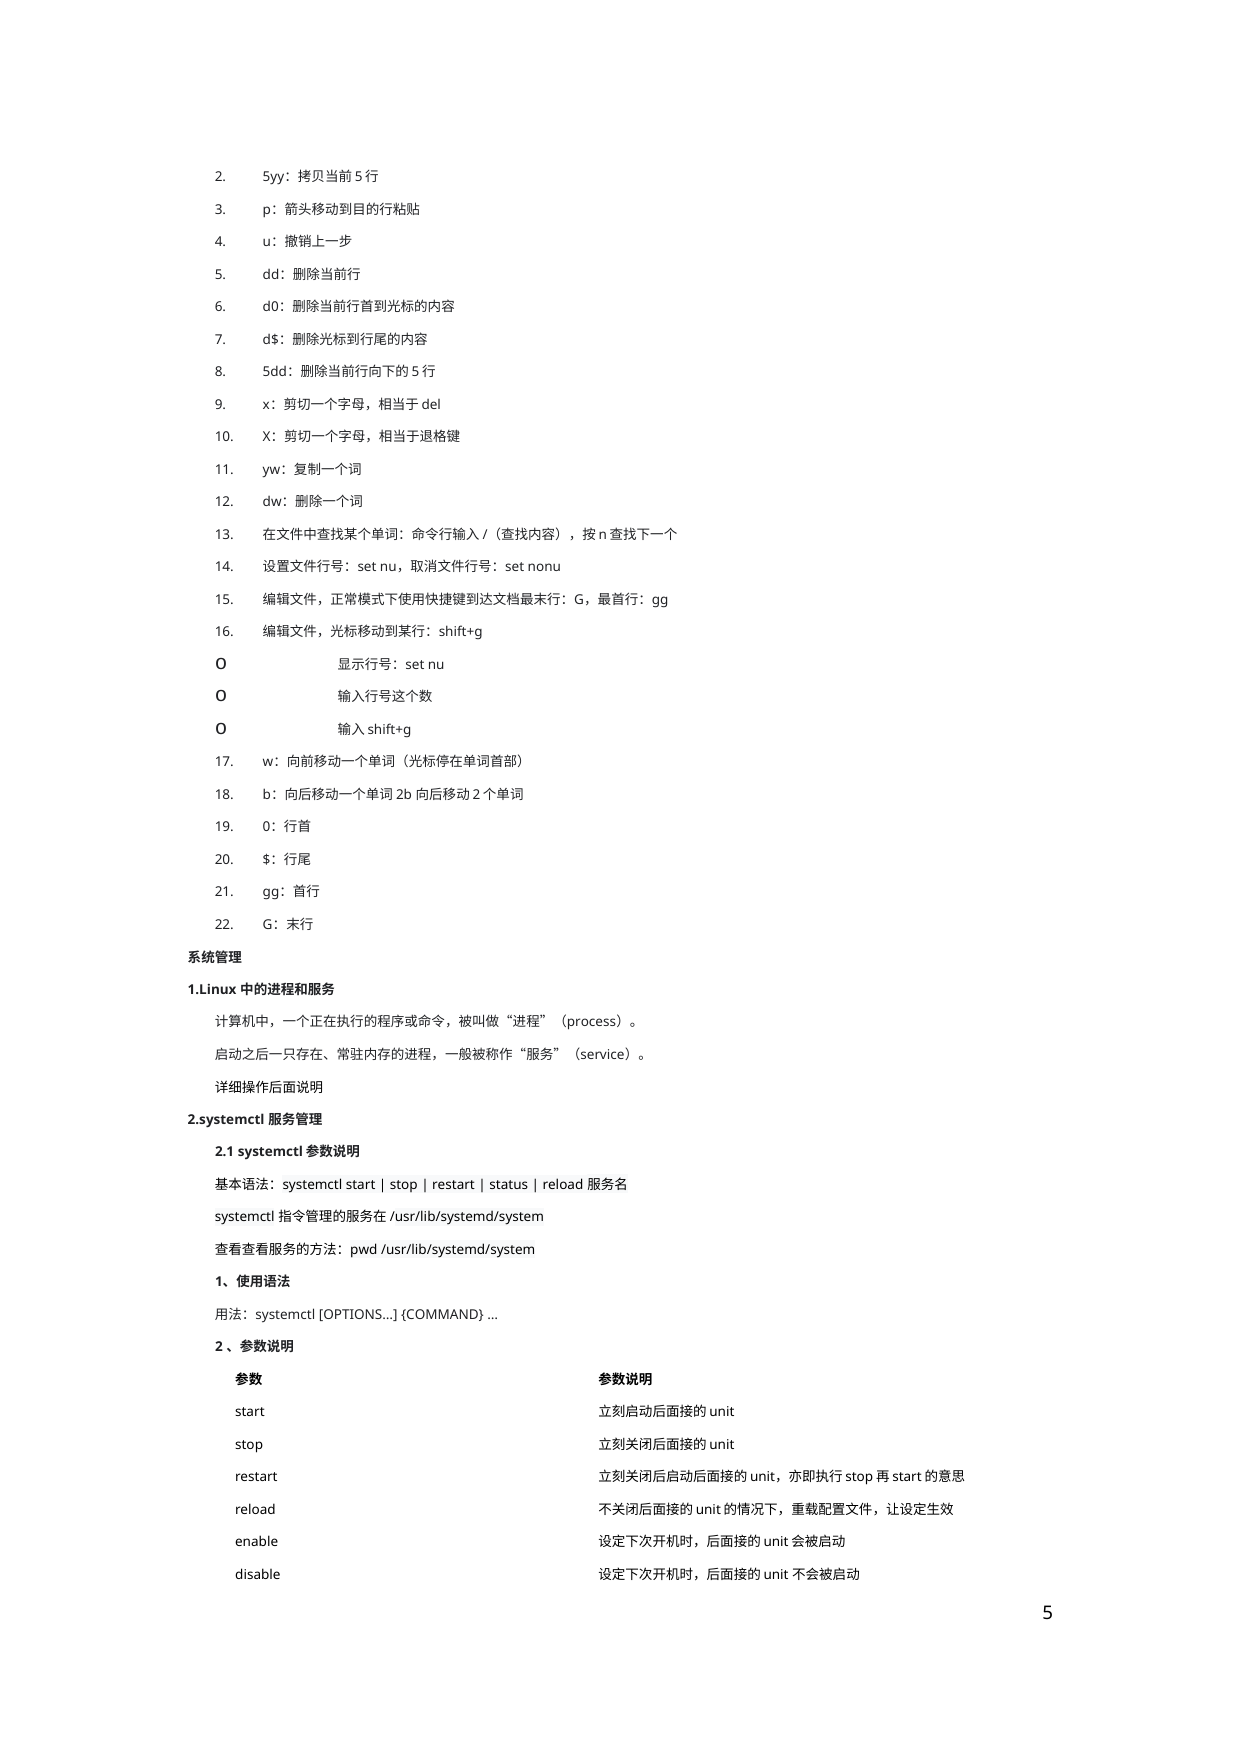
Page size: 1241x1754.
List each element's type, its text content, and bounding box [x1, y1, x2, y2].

list 显示行号：set nu [187, 647, 1053, 680]
subtitle 1.Linux 中的进程和服务 [187, 972, 1053, 1005]
subtitle 系统管理 [187, 940, 1053, 972]
text restart 立刻关闭后启动后面接的unit，亦即执行stop再start的意思 [208, 1460, 1053, 1492]
list yw：复制一个词 [187, 452, 1053, 485]
list 编辑文件，光标移动到某行：shift+g [187, 615, 1053, 647]
subtitle 2.systemctl 服务管理 [187, 1102, 1053, 1135]
text 基本语法：systemctl start | stop | restart | status | reload 服务名 [187, 1167, 1053, 1200]
text 1、使用语法 [187, 1265, 1053, 1297]
list gg：首行 [187, 875, 1053, 907]
list d0：删除当前行首到光标的内容 [187, 290, 1053, 322]
list 编辑文件，正常模式下使用快捷键到达文档最末行：G，最首行：gg [187, 582, 1053, 615]
list 0：行首 [187, 810, 1053, 842]
list 设置文件行号：set nu，取消文件行号：set nonu [187, 550, 1053, 582]
list p：箭头移动到目的行粘贴 [187, 192, 1053, 225]
list 5dd：删除当前行向下的5行 [187, 355, 1053, 387]
list 输入行号这个数 [187, 680, 1053, 712]
text 2 、参数说明 [187, 1330, 1053, 1362]
text 查看查看服务的方法：pwd /usr/lib/systemd/system [187, 1232, 1053, 1265]
list G：末行 [187, 907, 1053, 940]
text start 立刻启动后面接的unit [208, 1395, 1053, 1427]
list 5yy：拷贝当前5行 [187, 160, 1053, 192]
list x：剪切一个字母，相当于del [187, 387, 1053, 420]
text disable 设定下次开机时，后面接的unit 不会被启动 [208, 1557, 1053, 1590]
list b：向后移动一个单词 2b 向后移动2个单词 [187, 777, 1053, 810]
text reload 不关闭后面接的unit的情况下，重载配置文件，让设定生效 [208, 1492, 1053, 1525]
text 参数 参数说明 [208, 1362, 1053, 1395]
list dd：删除当前行 [187, 257, 1053, 290]
list $：行尾 [187, 842, 1053, 875]
list 输入shift+g [187, 712, 1053, 745]
text enable 设定下次开机时，后面接的unit会被启动 [208, 1525, 1053, 1557]
list X：剪切一个字母，相当于退格键 [187, 420, 1053, 452]
list dw：删除一个词 [187, 485, 1053, 517]
list 在文件中查找某个单词：命令行输入 /（查找内容），按n查找下一个 [187, 517, 1053, 550]
text stop 立刻关闭后面接的unit [208, 1427, 1053, 1460]
text 详细操作后面说明 [187, 1070, 1053, 1102]
text 用法：systemctl [OPTIONS…] {COMMAND} … [187, 1297, 1053, 1330]
text 启动之后一只存在、常驻内存的进程，一般被称作“服务”（service）。 [187, 1037, 1053, 1070]
text 计算机中，一个正在执行的程序或命令，被叫做“进程”（process）。 [187, 1005, 1053, 1037]
list u：撤销上一步 [187, 225, 1053, 257]
text systemctl 指令管理的服务在 /usr/lib/systemd/system [187, 1200, 1053, 1232]
subtitle 2.1 systemctl参数说明 [187, 1135, 1053, 1167]
list d$：删除光标到行尾的内容 [187, 322, 1053, 355]
list w：向前移动一个单词（光标停在单词首部） [187, 745, 1053, 777]
